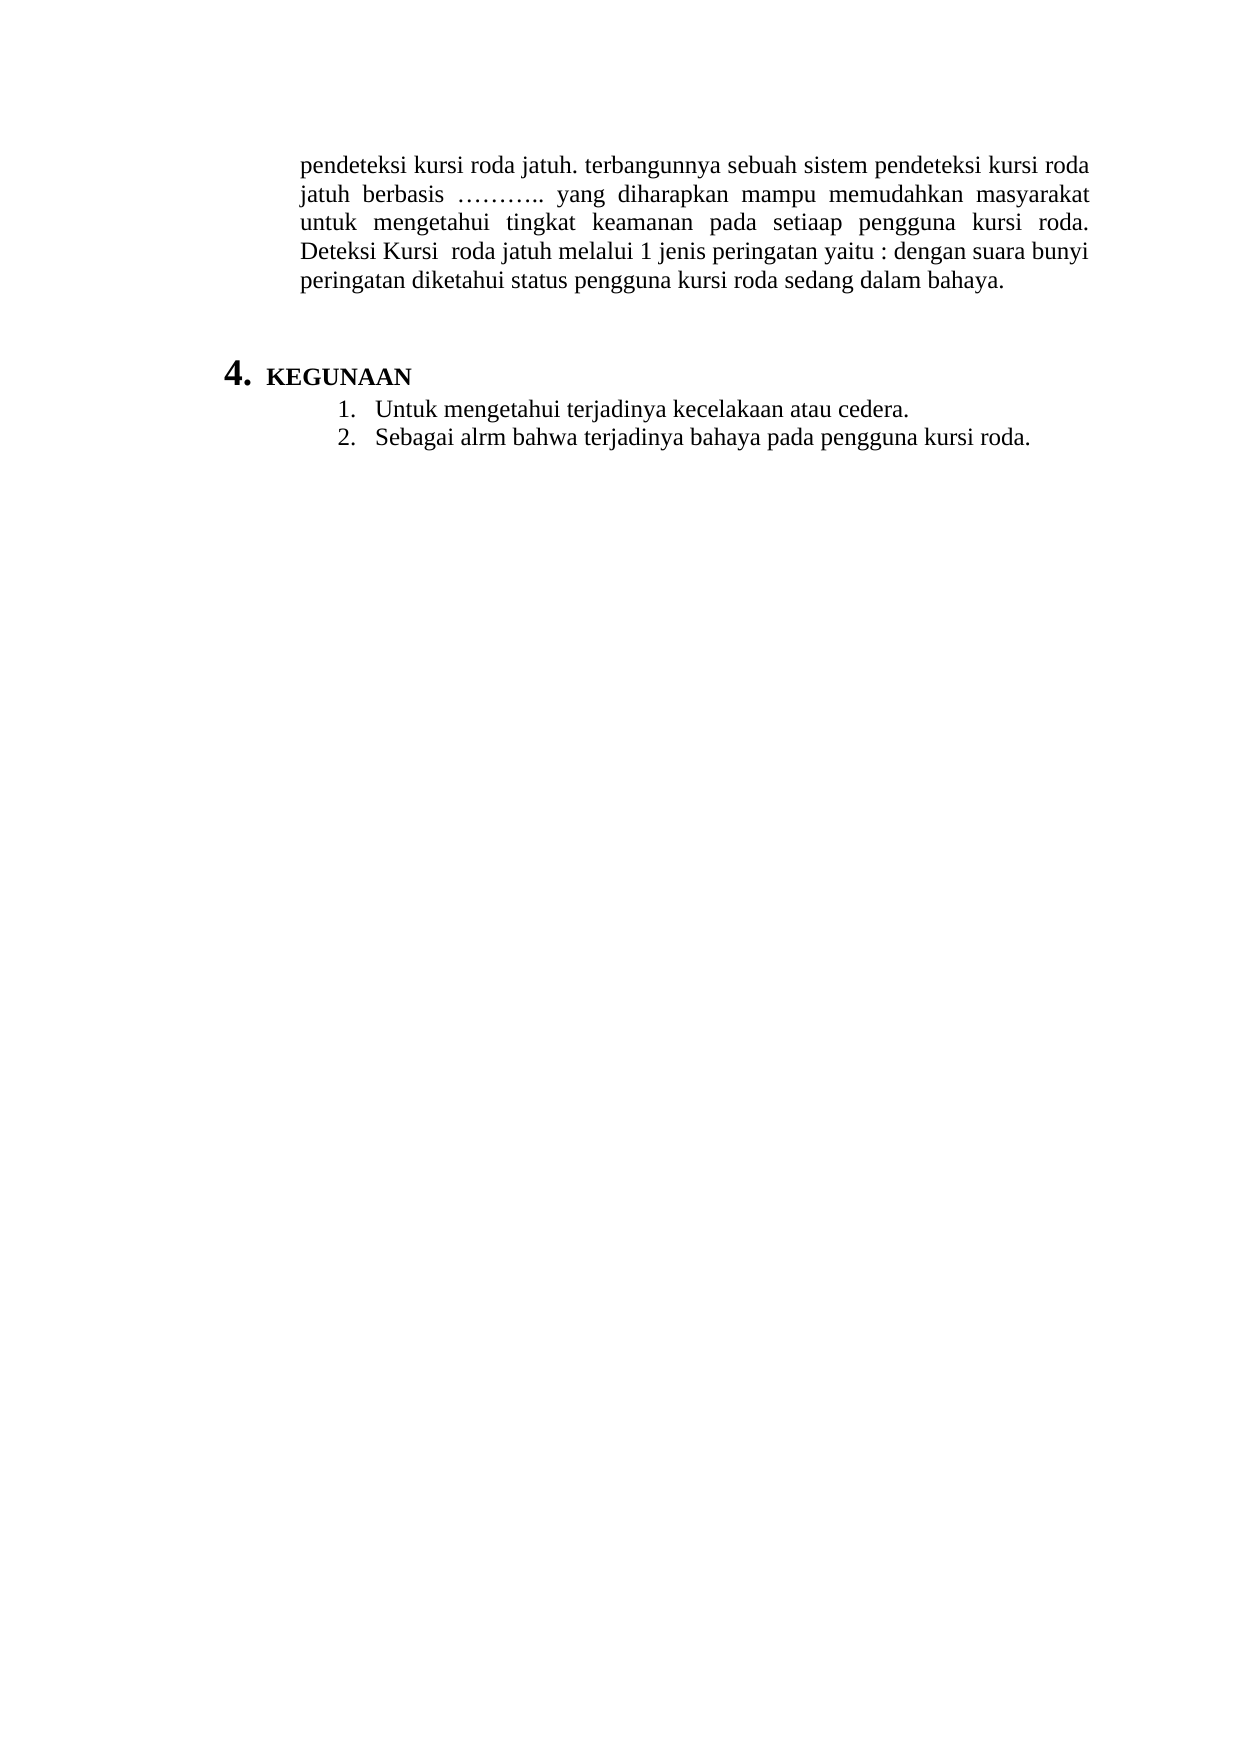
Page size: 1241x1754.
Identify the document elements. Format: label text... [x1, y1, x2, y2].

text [300, 150, 1090, 294]
list Sebagai alrm bahwa terjadinya bahaya pada pengguna kursi roda. [337, 422, 1090, 451]
list KEGUNAAN [224, 351, 1090, 394]
list Untuk mengetahui terjadinya kecelakaan atau cedera. [337, 394, 1090, 422]
